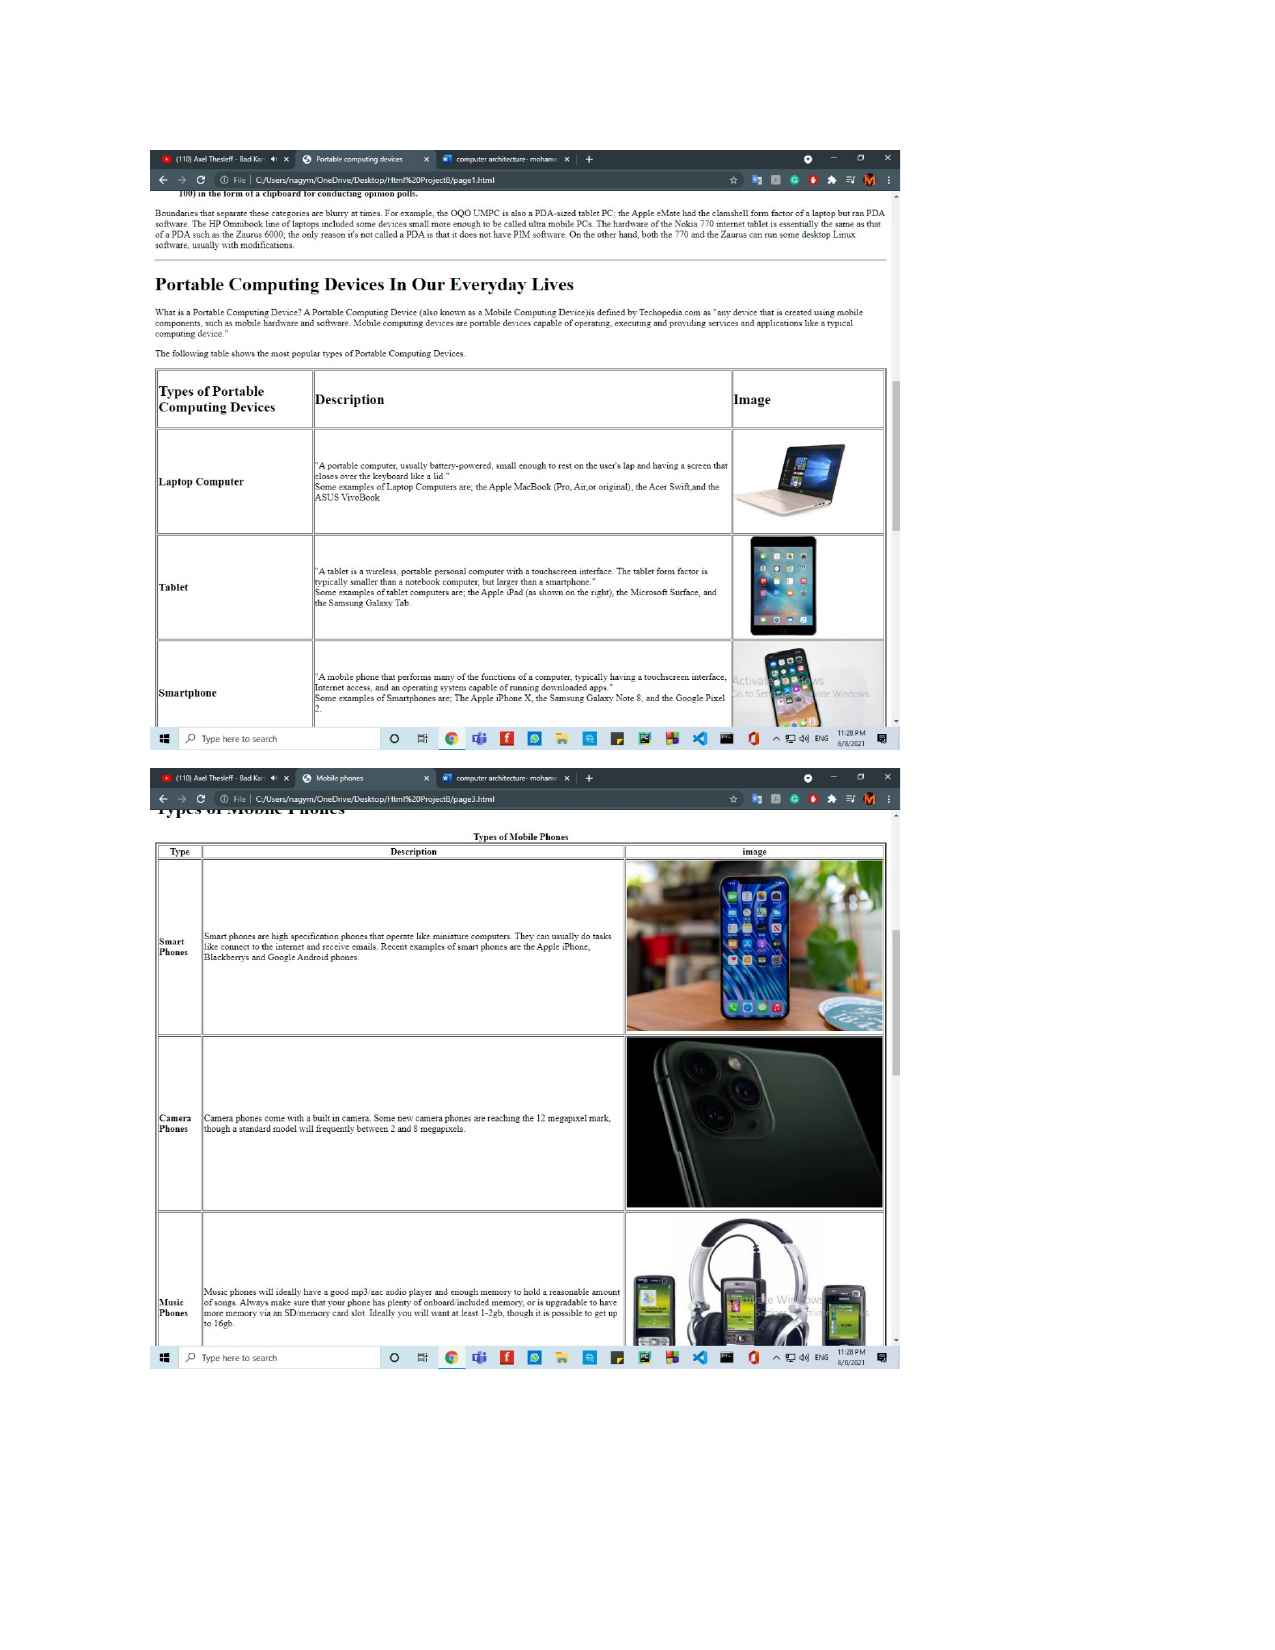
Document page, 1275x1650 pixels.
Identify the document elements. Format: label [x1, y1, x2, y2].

picture [150, 768, 901, 1369]
picture [150, 150, 901, 750]
